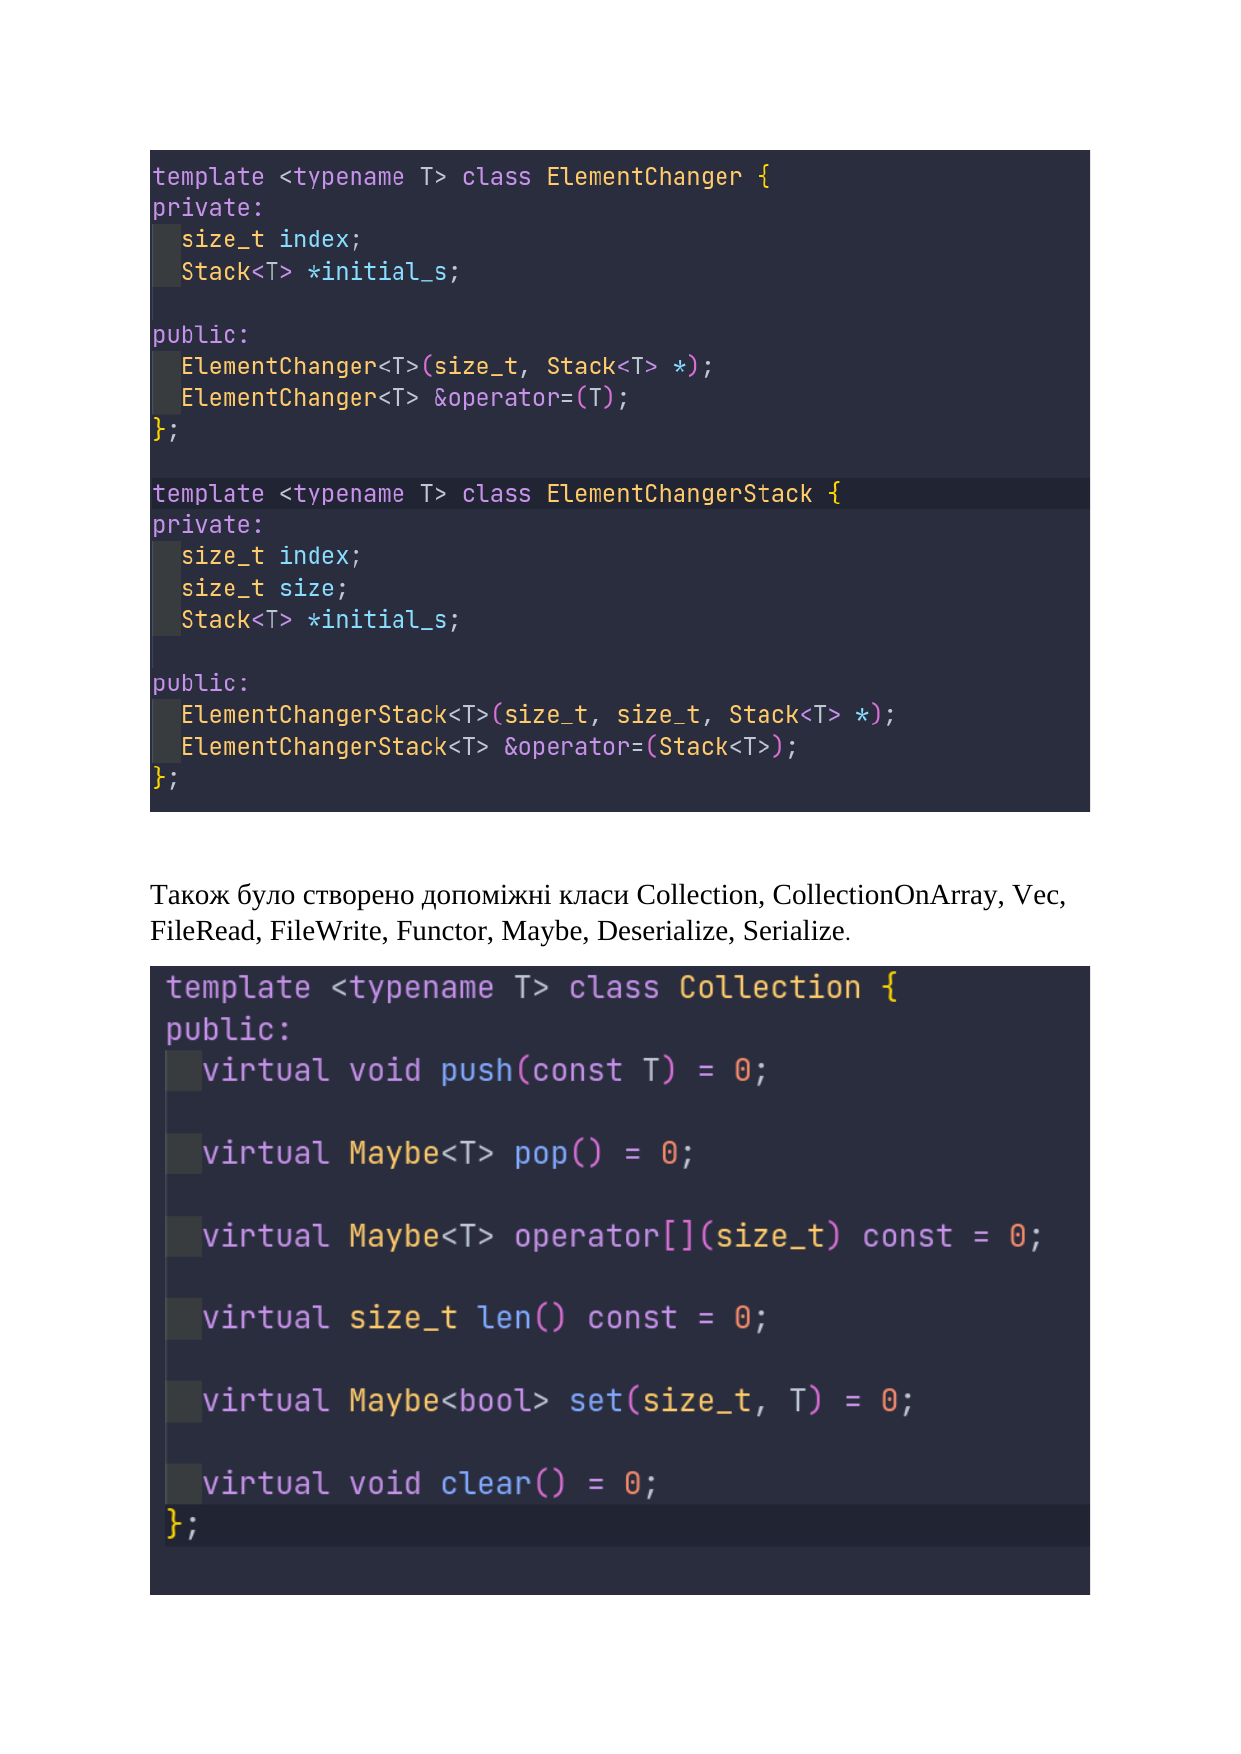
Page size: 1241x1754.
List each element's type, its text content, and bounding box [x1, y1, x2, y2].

picture [150, 150, 1091, 812]
picture [150, 966, 1091, 1595]
text Також було створено допоміжні класи Collection, CollectionOnArray, Vec, FileRead, FileWrite, Functor, Maybe, Deserialize, Serialize. [150, 877, 1090, 947]
